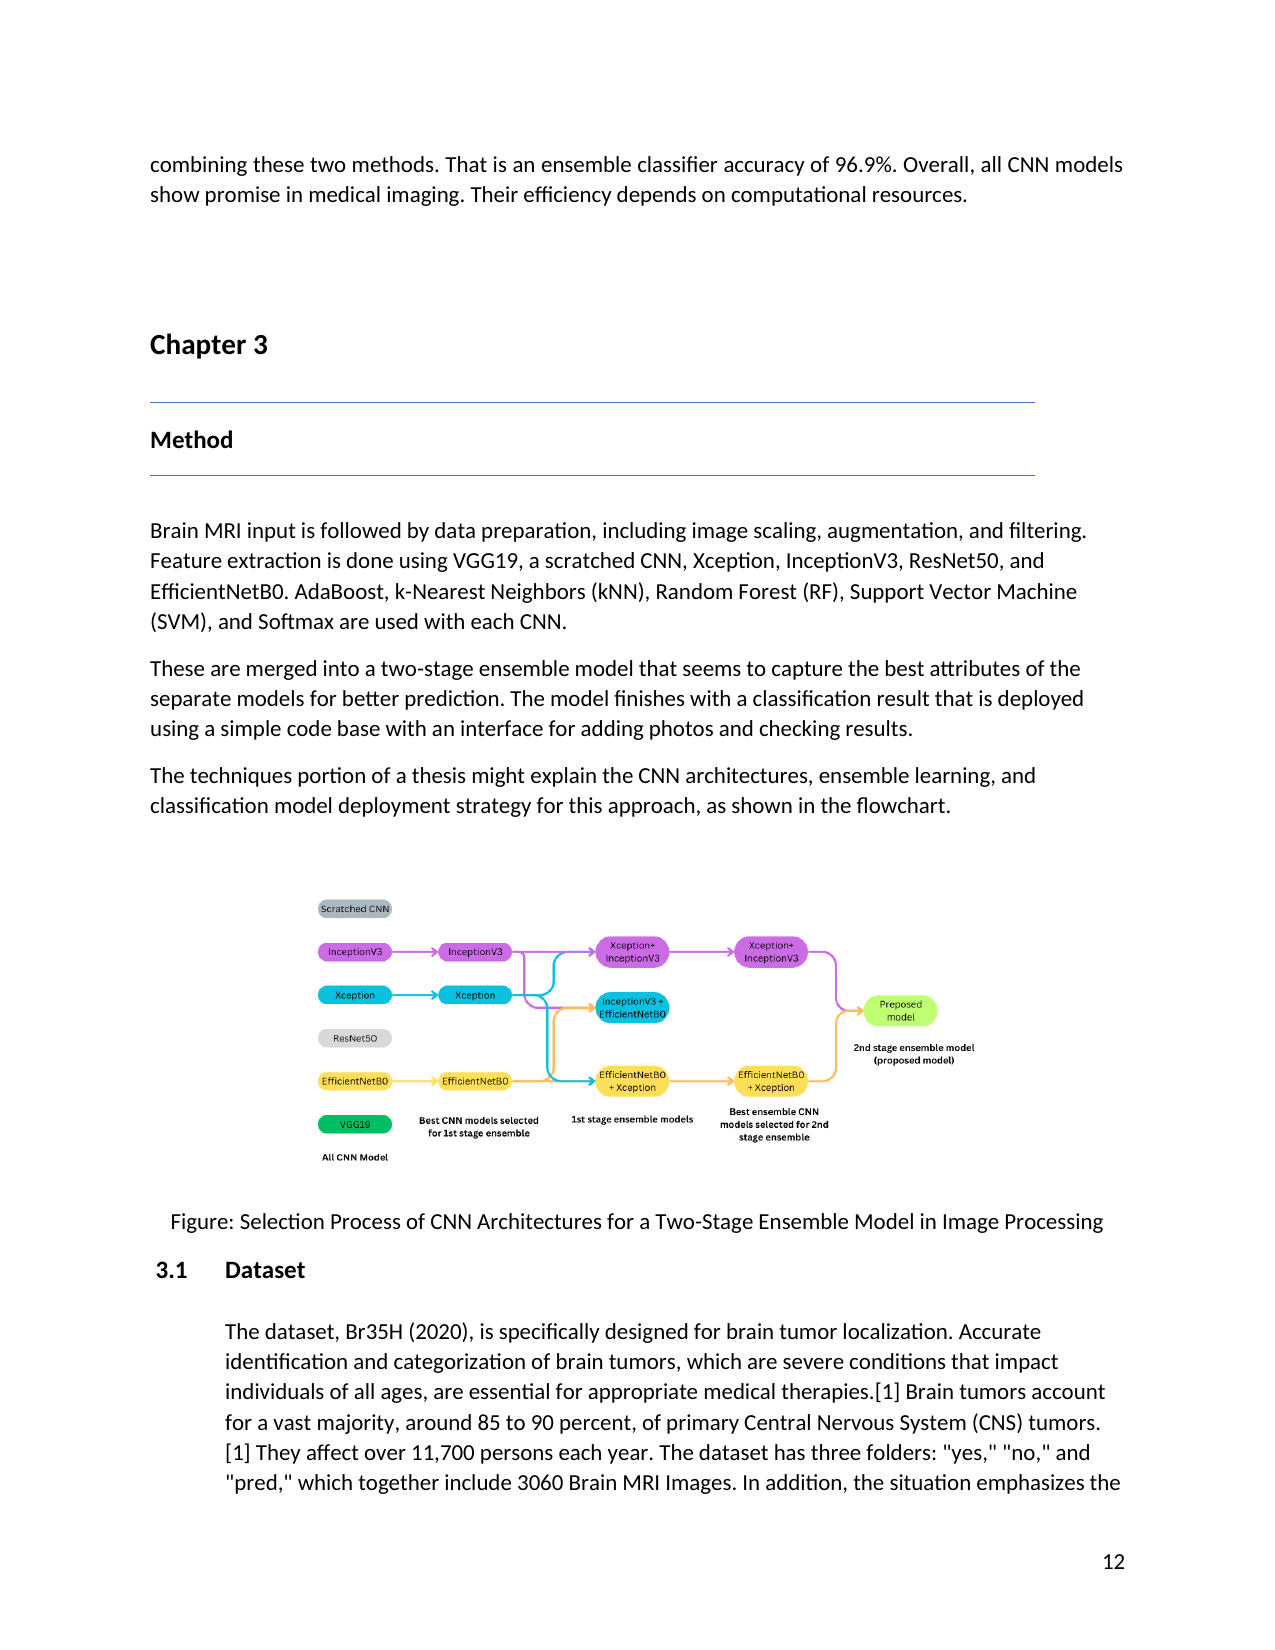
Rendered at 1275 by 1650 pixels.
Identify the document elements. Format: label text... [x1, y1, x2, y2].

text The techniques portion of a thesis might explain the CNN architectures, ensemble learning, and classification model deployment strategy for this approach, as shown in the flowchart. [150, 761, 1125, 819]
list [225, 1317, 1125, 1496]
picture [290, 885, 985, 1189]
text Method [150, 403, 1035, 475]
text These are merged into a two-stage ensemble model that seems to capture the best attributes of the separate models for better prediction. The model finishes with a classification result that is deployed using a simple code base with an interface for adding photos and checking results. [150, 654, 1125, 742]
text Chapter 3 [150, 326, 1125, 362]
list Dataset [187, 1254, 1125, 1284]
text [150, 150, 1125, 208]
text Figure: Selection Process of CNN Architectures for a Two-Stage Ensemble Model in Image Processing [150, 1207, 1125, 1235]
text Brain MRI input is followed by data preparation, including image scaling, augmentation, and filtering. Feature extraction is done using VGG19, a scratched CNN, Xception, InceptionV3, ResNet50, and EfficientNetB0. AdaBoost, k-Nearest Neighbors (kNN), Random Forest (RF), Support Vector Machine (SVM), and Softmax are used with each CNN. [150, 516, 1125, 635]
